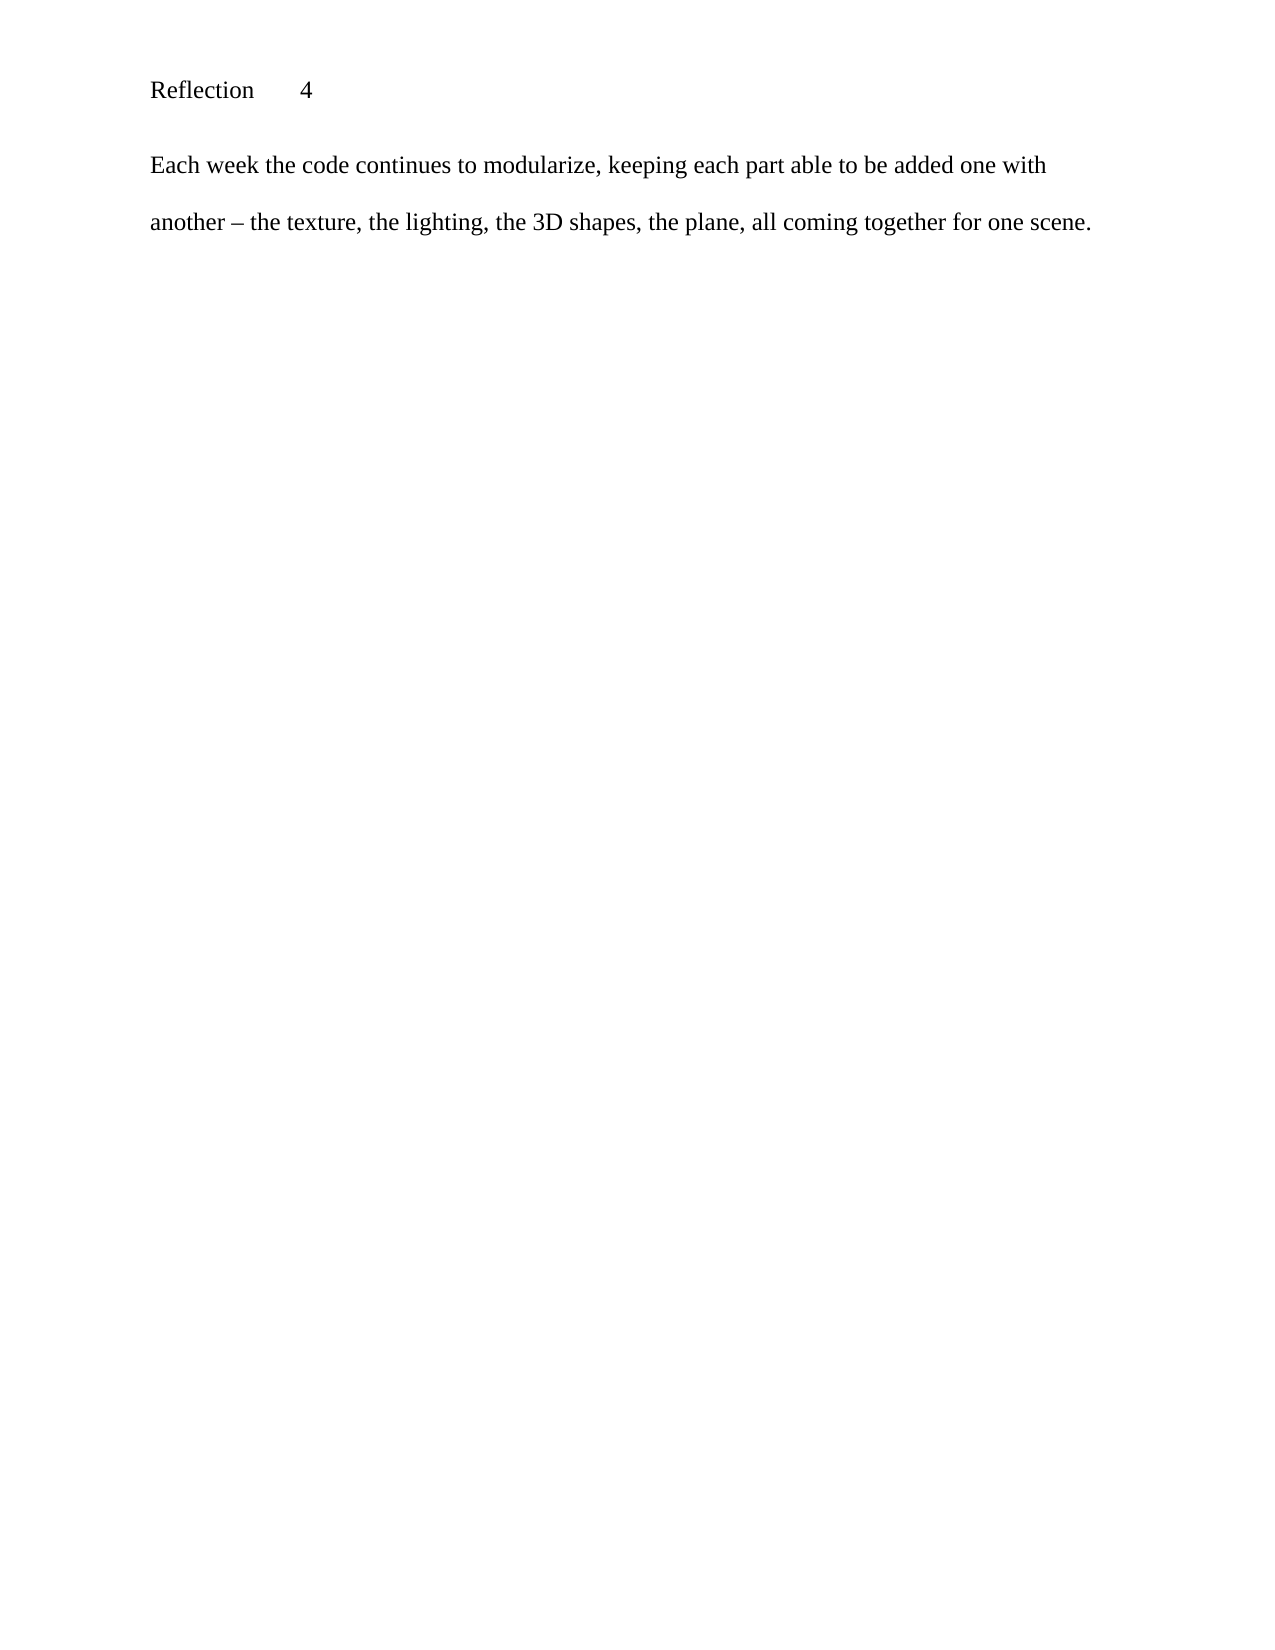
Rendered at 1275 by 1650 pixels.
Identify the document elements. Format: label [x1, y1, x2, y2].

title [150, 150, 1125, 236]
